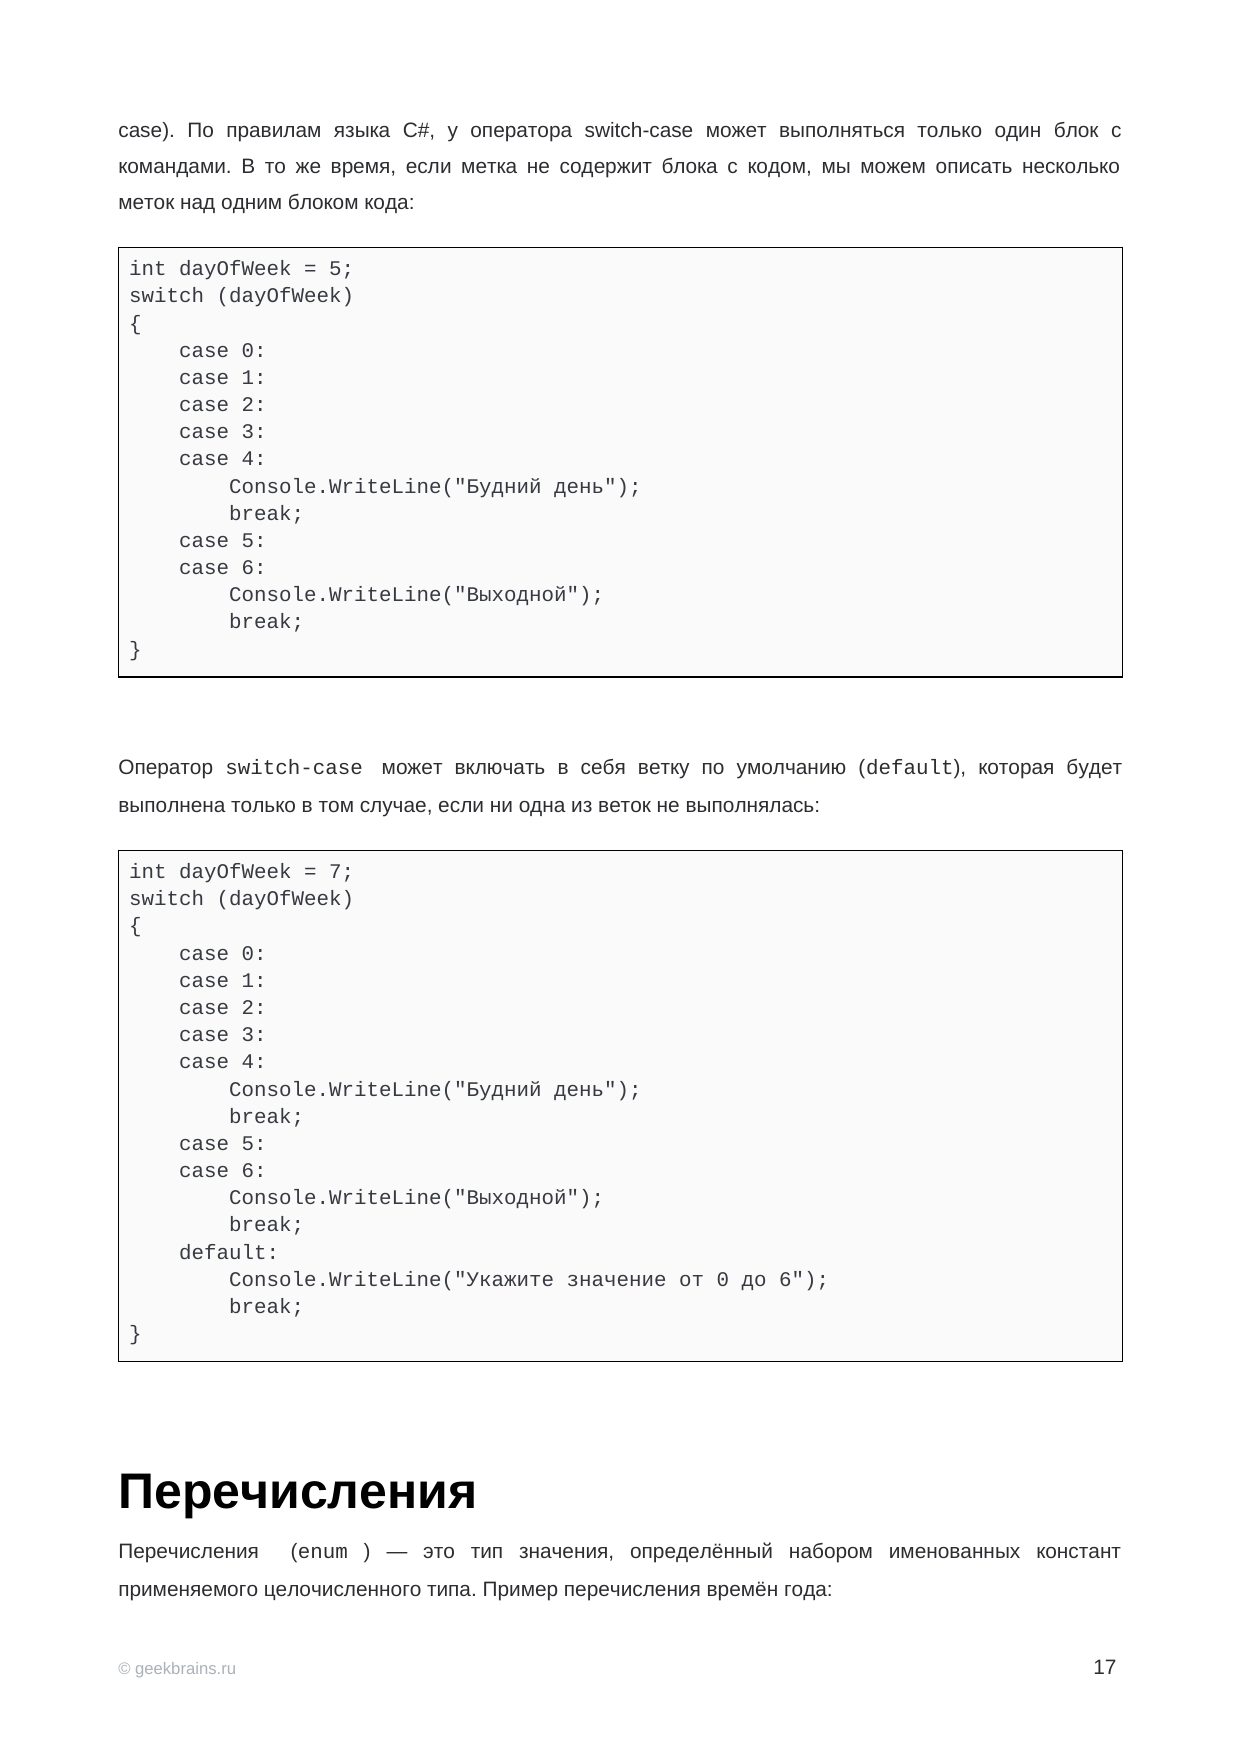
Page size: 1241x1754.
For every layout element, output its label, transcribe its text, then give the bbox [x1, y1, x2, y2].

table_header int dayOfWeek = 7; switch (dayOfWeek) { case 0: case 1: case 2: case 3: case 4: Console.WriteLine("Будний день"); break; case 5: case 6: Console.WriteLine("Выходной"); break; default: Console.WriteLine("Укажите значение от 0 до 6"); break; } [119, 851, 1122, 1361]
text Перечисления (enum ) — это тип значения, определённый набором именованных констант применяемого целочисленного типа. Пример перечисления времён года: [118, 1539, 1122, 1601]
subtitle Перечисления [118, 1461, 1122, 1518]
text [118, 118, 1122, 214]
table_header int dayOfWeek = 5; switch (dayOfWeek) { case 0: case 1: case 2: case 3: case 4: Console.WriteLine("Будний день"); break; case 5: case 6: Console.WriteLine("Выходной"); break; } [119, 248, 1122, 676]
text Оператор switch-case может включать в себя ветку по умолчанию (default), которая будет выполнена только в том случае, если ни одна из веток не выполнялась: [118, 755, 1122, 817]
